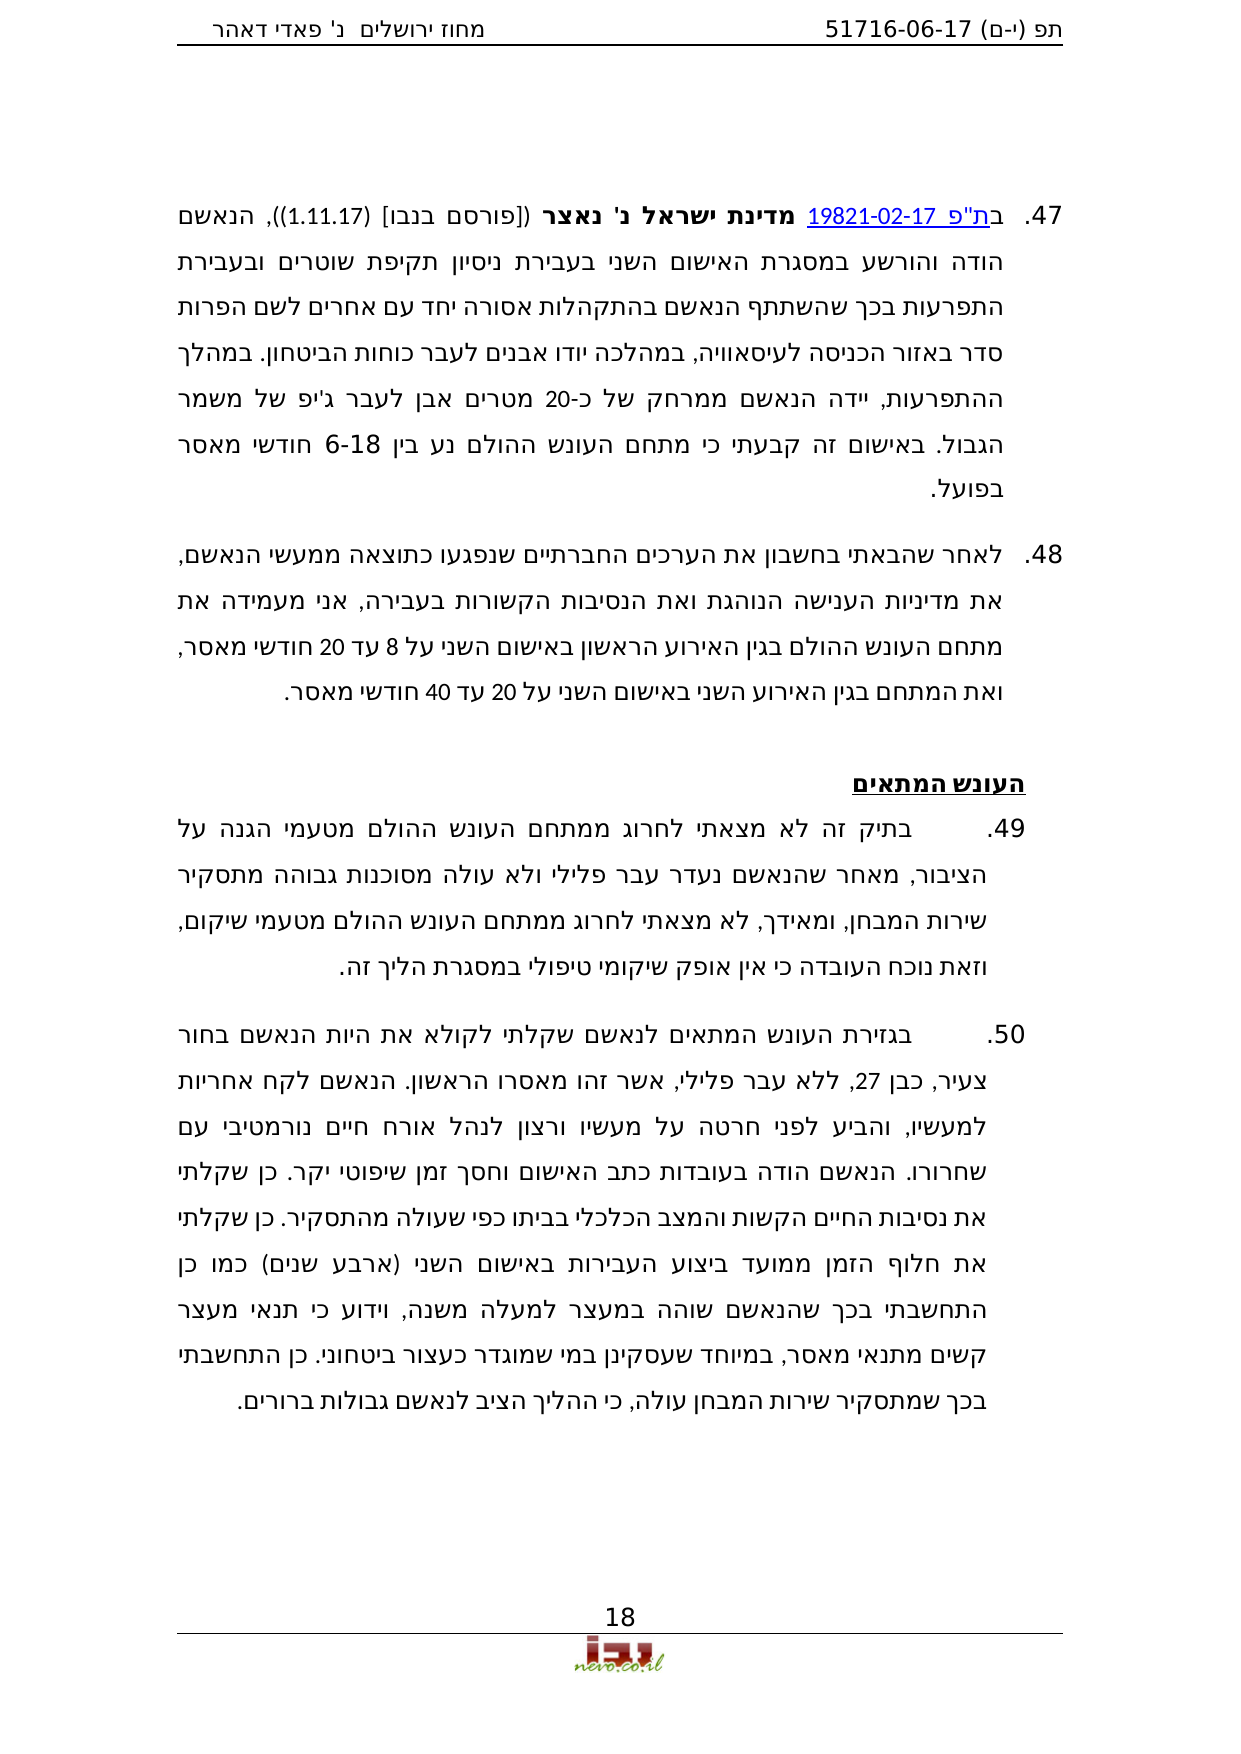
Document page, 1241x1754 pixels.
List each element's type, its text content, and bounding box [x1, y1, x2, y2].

list בגזירת העונש המתאים לנאשם שקלתי לקולא את היות הנאשם בחור צעיר, כבן 27, ללא עבר פלילי, אשר זהו מאסרו הראשון. הנאשם לקח אחריות למעשיו, והביע לפני חרטה על מעשיו ורצון לנהל אורח חיים נורמטיבי עם שחרורו. הנאשם הודה בעובדות כתב האישום וחסך זמן שיפוטי יקר. כן שקלתי את נסיבות החיים הקשות והמצב הכלכלי בביתו כפי שעולה מהתסקיר. כן שקלתי את חלוף הזמן ממועד ביצוע העבירות באישום השני (ארבע שנים) כמו כן התחשבתי בכך שהנאשם שוהה במעצר למעלה משנה, וידוע כי תנאי מעצר קשים מתנאי מאסר, במיוחד שעסקינן במי שמוגדר כעצור ביטחוני. כן התחשבתי בכך שמתסקיר שירות המבחן עולה, כי ההליך הציב לנאשם גבולות ברורים. [177, 1019, 1026, 1416]
picture [574, 1635, 666, 1673]
list בתיק זה לא מצאתי לחרוג ממתחם העונש ההולם מטעמי הגנה על הציבור, מאחר שהנאשם נעדר עבר פלילי ולא עולה מסוכנות גבוהה מתסקיר שירות המבחן, ומאידך, לא מצאתי לחרוג ממתחם העונש ההולם מטעמי שיקום, וזאת נוכח העובדה כי אין אופק שיקומי טיפולי במסגרת הליך זה. [177, 813, 1026, 981]
list בת"פ 19821-02-17 מדינת ישראל נ' נאצר ([פורסם בנבו] (1.11.17)), הנאשם הודה והורשע במסגרת האישום השני בעבירת ניסיון תקיפת שוטרים ובעבירת התפרעות בכך שהשתתף הנאשם בהתקהלות אסורה יחד עם אחרים לשם הפרות סדר באזור הכניסה לעיסאוויה, במהלכה יודו אבנים לעבר כוחות הביטחון. במהלך ההתפרעות, יידה הנאשם ממרחק של כ-20 מטרים אבן לעבר ג'יפ של משמר הגבול. באישום זה קבעתי כי מתחם העונש ההולם נע בין 6-18 חודשי מאסר בפועל. [177, 200, 1063, 503]
text העונש המתאים [177, 768, 1063, 798]
list לאחר שהבאתי בחשבון את הערכים החברתיים שנפגעו כתוצאה ממעשי הנאשם, את מדיניות הענישה הנוהגת ואת הנסיבות הקשורות בעבירה, אני מעמידה את מתחם העונש ההולם בגין האירוע הראשון באישום השני על 8 עד 20 חודשי מאסר, ואת המתחם בגין האירוע השני באישום השני על 20 עד 40 חודשי מאסר. [177, 539, 1063, 707]
